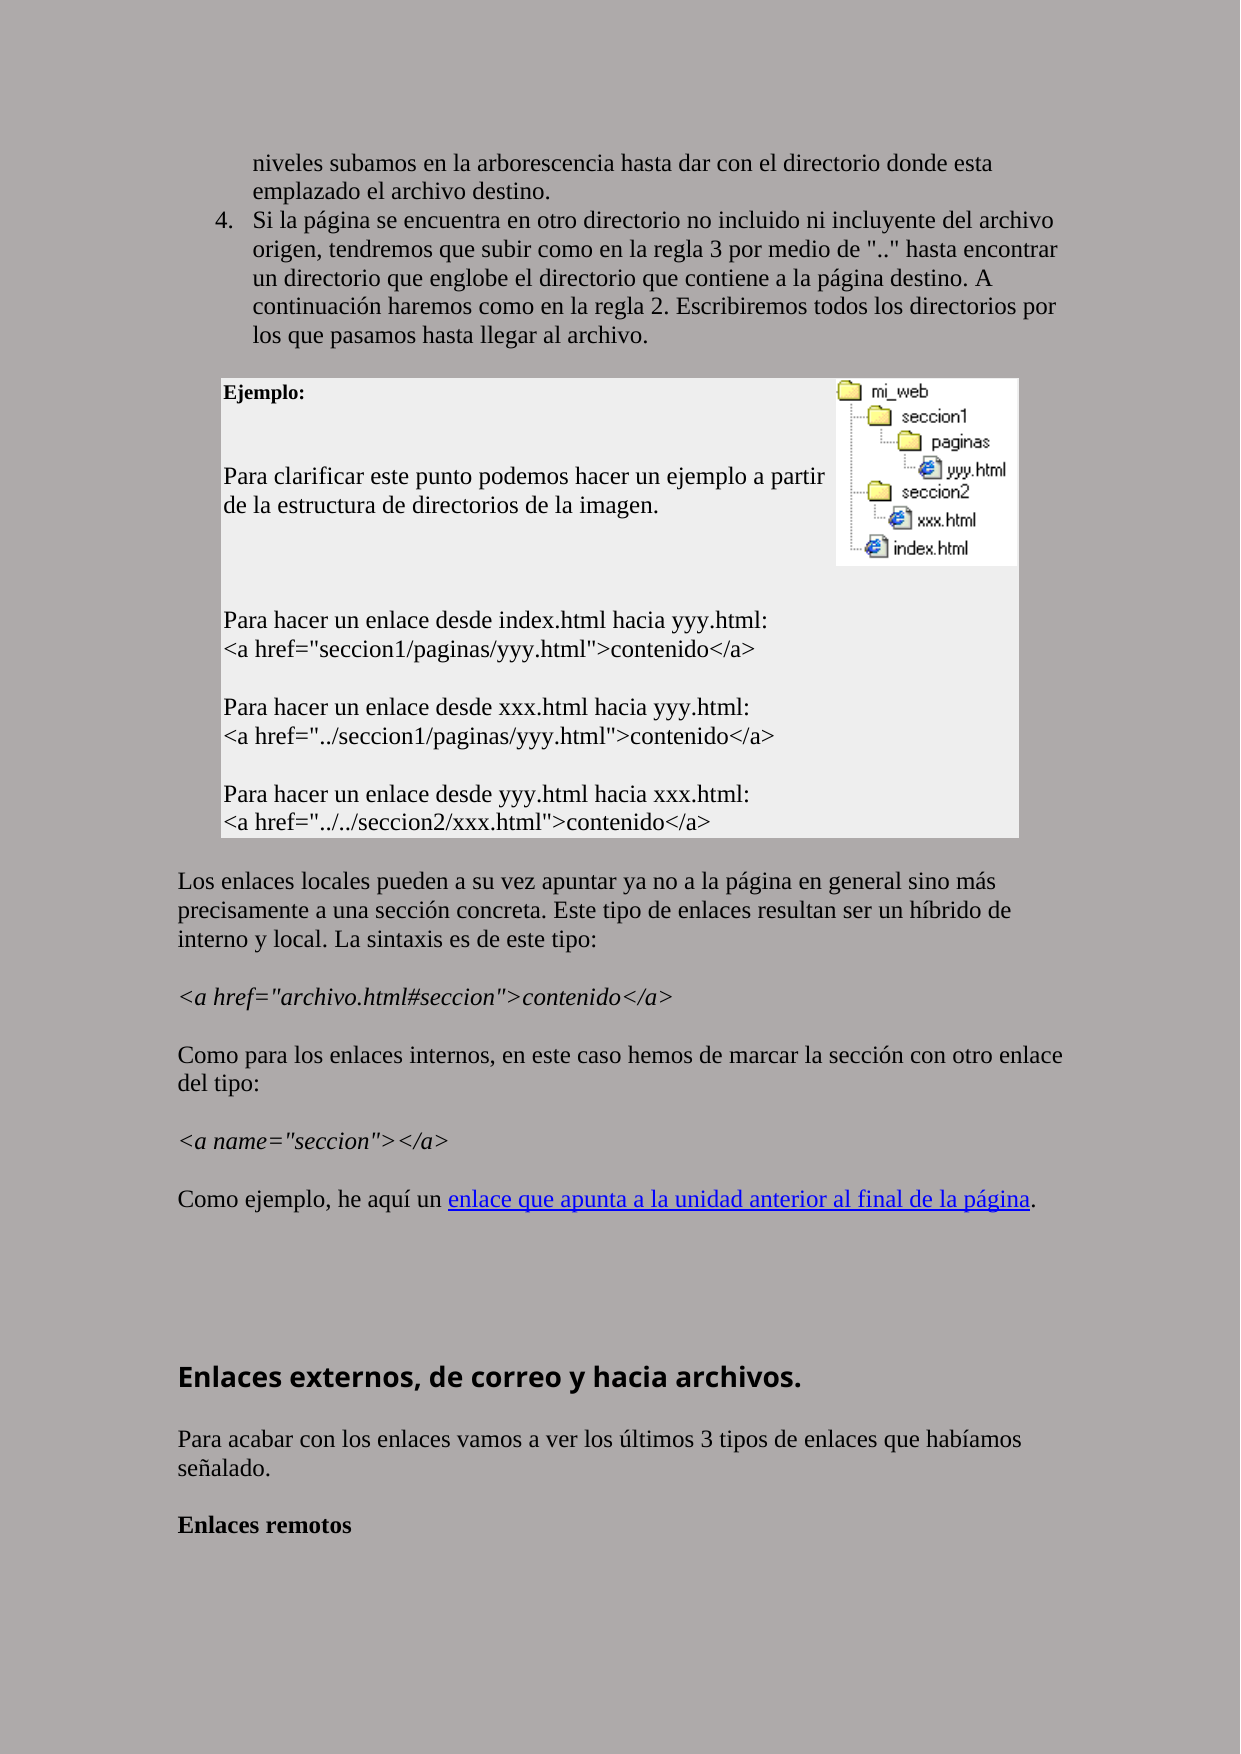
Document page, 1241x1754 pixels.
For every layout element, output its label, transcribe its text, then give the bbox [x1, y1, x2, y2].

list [215, 148, 1063, 205]
text Como para los enlaces internos, en este caso hemos de marcar la sección con otro enlace del tipo: [177, 1040, 1063, 1097]
text <a href="archivo.html#seccion">contenido</a> [177, 982, 1063, 1011]
text Enlaces remotos [177, 1511, 1063, 1539]
picture [836, 379, 1018, 566]
text Los enlaces locales pueden a su vez apuntar ya no a la página en general sino más precisamente a una sección concreta. Este tipo de enlaces resultan ser un híbrido de interno y local. La sintaxis es de este tipo: [177, 838, 1063, 953]
text <a name="seccion"></a> [177, 1126, 1063, 1155]
table_header Ejemplo: Para clarificar este punto podemos hacer un ejemplo a partir de la estructura de directorios de la imagen. Para hacer un enlace desde index.html hacia yyy.html: <a href="seccion1/paginas/yyy.html">contenido</a> Para hacer un enlace desde xxx.html hacia yyy.html: <a href="../seccion1/paginas/yyy.html">contenido</a> Para hacer un enlace desde yyy.html hacia xxx.html: <a href="../../seccion2/xxx.html">contenido</a> [221, 378, 1019, 838]
text Como ejemplo, he aquí un enlace que apunta a la unidad anterior al final de la página. Enlaces externos, de correo y hacia archivos. Para acabar con los enlaces vamos a ver los últimos 3 tipos de enlaces que habíamos señalado. [177, 1184, 1063, 1481]
list Si la página se encuentra en otro directorio no incluido ni incluyente del archivo origen, tendremos que subir como en la regla 3 por medio de ".." hasta encontrar un directorio que englobe el directorio que contiene a la página destino. A continuación haremos como en la regla 2. Escribiremos todos los directorios por los que pasamos hasta llegar al archivo. [215, 205, 1063, 349]
